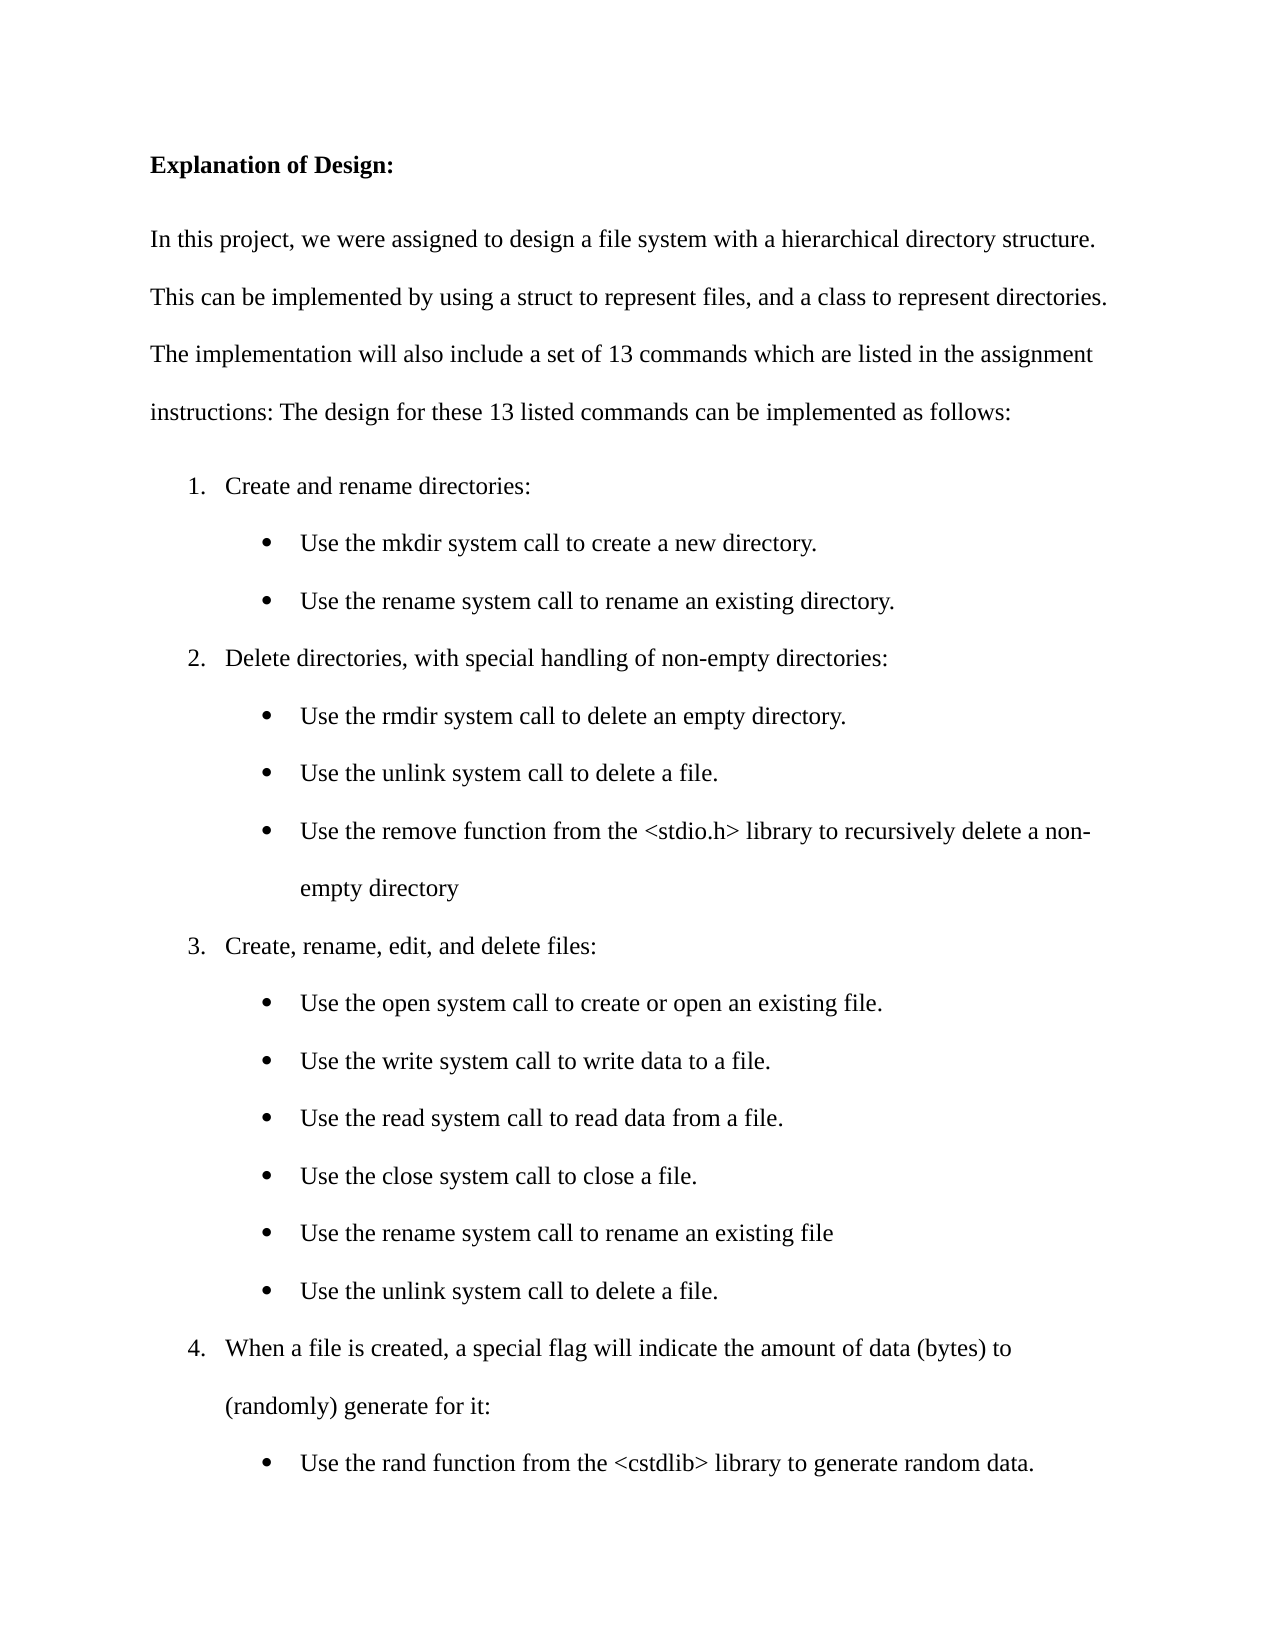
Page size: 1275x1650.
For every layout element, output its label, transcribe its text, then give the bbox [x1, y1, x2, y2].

list Use the open system call to create or open an existing file. [262, 988, 1125, 1017]
list Use the rmdir system call to delete an empty directory. [262, 701, 1125, 729]
list Use the rename system call to rename an existing file [262, 1218, 1125, 1247]
list Create, rename, edit, and delete files: [187, 931, 1125, 959]
list When a file is created, a special flag will indicate the amount of data (bytes) to (randomly) generate for it: [187, 1333, 1125, 1419]
list Use the close system call to close a file. [262, 1161, 1125, 1189]
list Use the write system call to write data to a file. [262, 1046, 1125, 1074]
list Use the rand function from the <cstdlib> library to generate random data. [262, 1448, 1125, 1477]
text In this project, we were assigned to design a file system with a hierarchical directory structure. This can be implemented by using a struct to represent files, and a class to represent directories. The implementation will also include a set of 13 commands which are listed in the assignment instructions: The design for these 13 listed commands can be implemented as follows: [150, 224, 1125, 425]
list Use the mkdir system call to create a new directory. [262, 528, 1125, 557]
list Use the remove function from the <stdio.h> library to recursively delete a non-empty directory [262, 816, 1125, 902]
list Delete directories, with special handling of non-empty directories: [187, 643, 1125, 672]
list Use the read system call to read data from a file. [262, 1103, 1125, 1132]
list Use the rename system call to rename an existing directory. [262, 586, 1125, 614]
list Use the unlink system call to delete a file. [262, 1276, 1125, 1304]
list Use the unlink system call to delete a file. [262, 758, 1125, 787]
text Explanation of Design: [150, 150, 1125, 179]
list Create and rename directories: [187, 471, 1125, 499]
